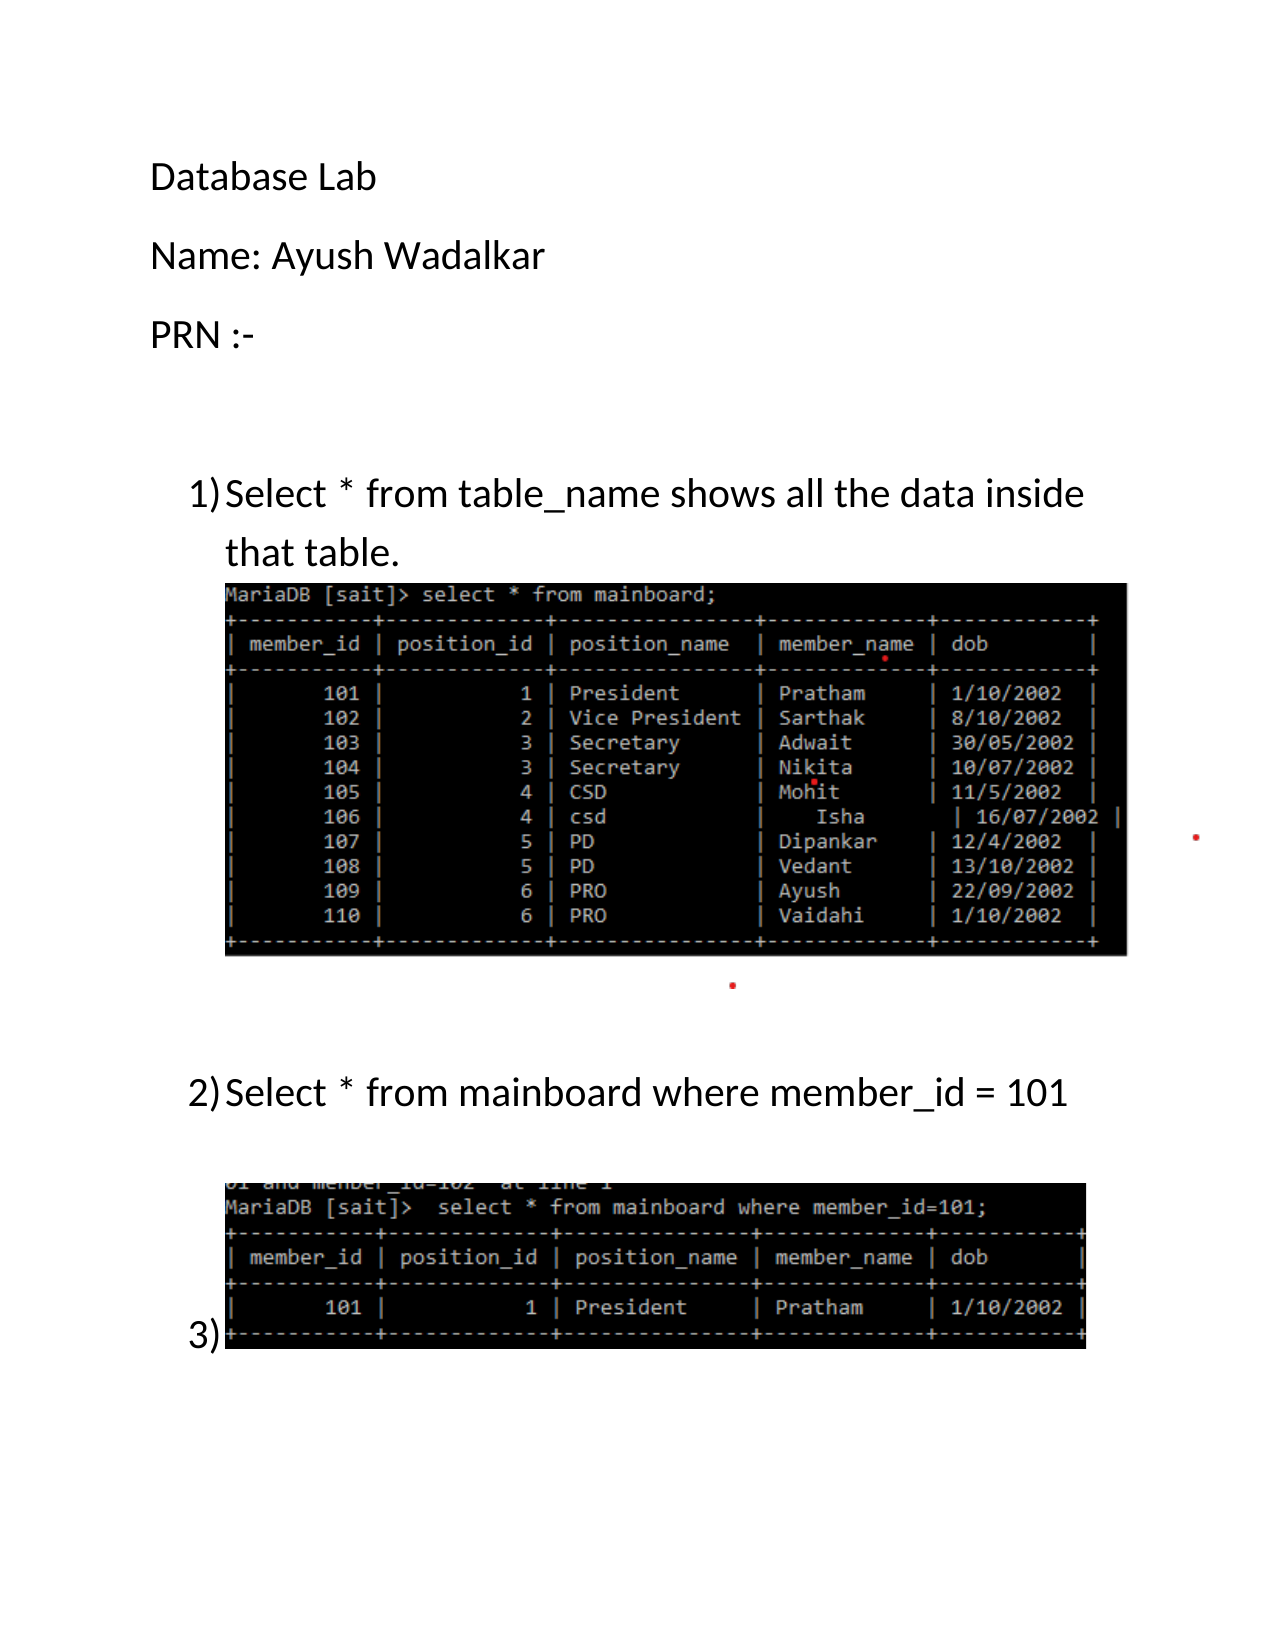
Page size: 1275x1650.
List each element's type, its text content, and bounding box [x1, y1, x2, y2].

text Database Lab [150, 150, 1125, 201]
list Select * from table_name shows all the data inside that table. [187, 467, 1125, 576]
list Select * from mainboard where member_id = 101 [187, 1066, 1125, 1117]
text PRN :- [150, 308, 1125, 359]
picture [225, 1183, 1087, 1349]
text Name: Ayush Wadalkar [150, 229, 1125, 280]
picture [225, 583, 1200, 989]
